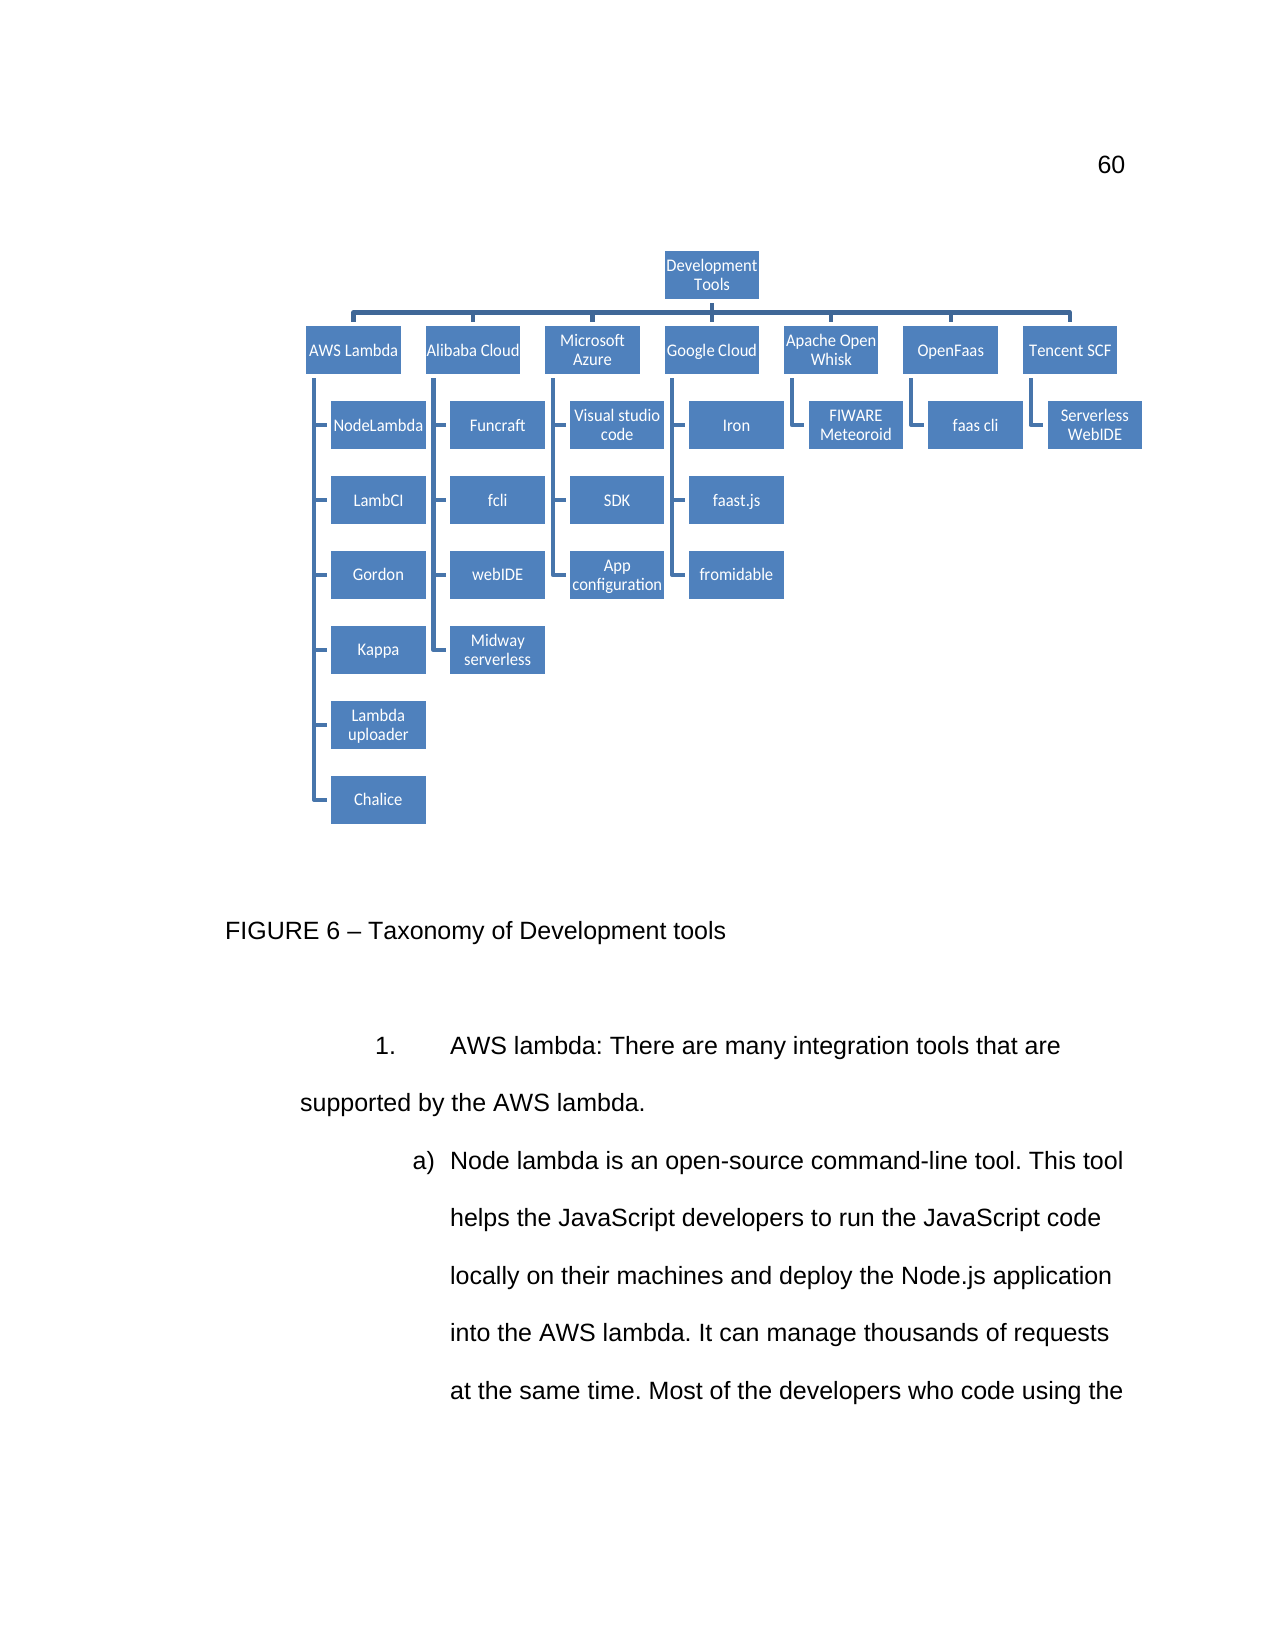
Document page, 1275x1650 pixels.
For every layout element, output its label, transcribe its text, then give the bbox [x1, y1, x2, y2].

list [412, 1146, 1125, 1404]
list AWS lambda: There are many integration tools that are supported by the AWS lambda. [300, 1031, 1125, 1117]
text FIGURE 6 – Taxonomy of Development tools [150, 916, 1125, 944]
